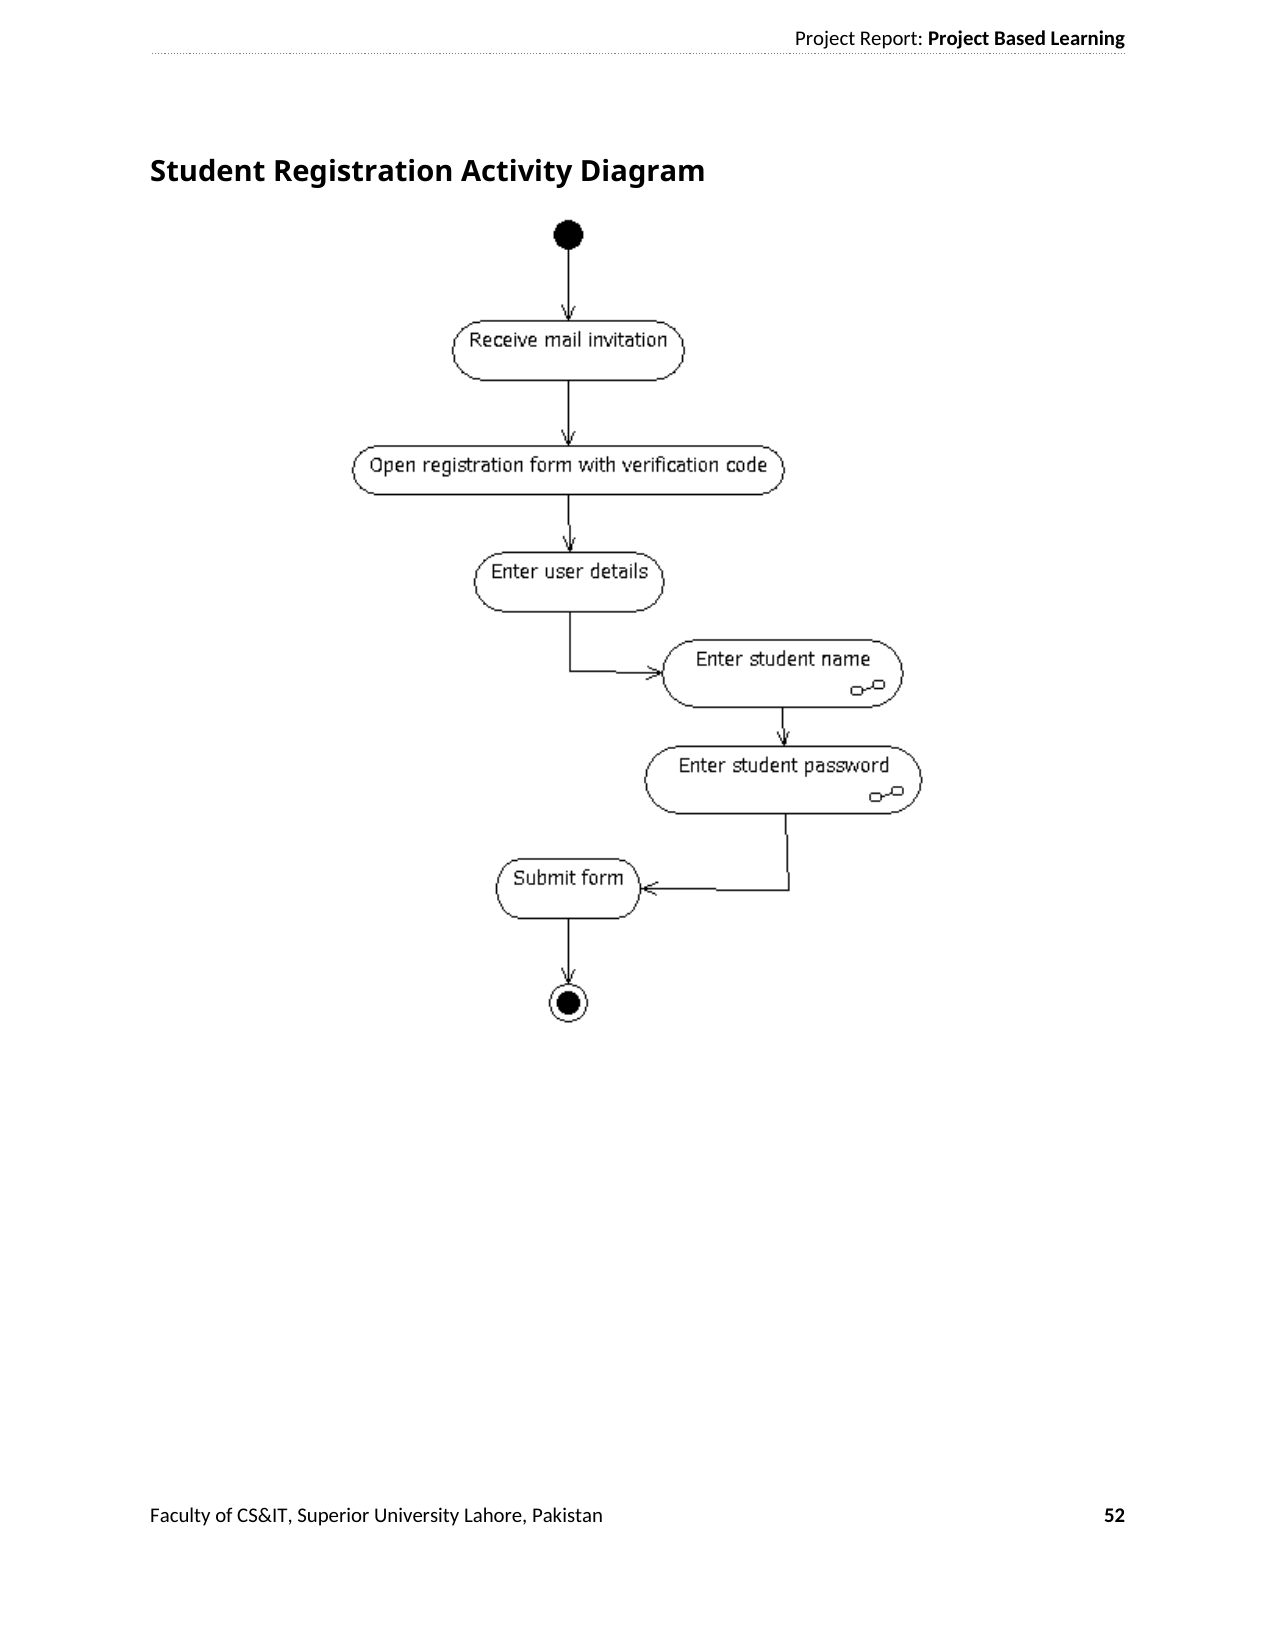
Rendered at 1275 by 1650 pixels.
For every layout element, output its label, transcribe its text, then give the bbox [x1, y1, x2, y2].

text Student Registration Activity Diagram [150, 150, 1125, 190]
